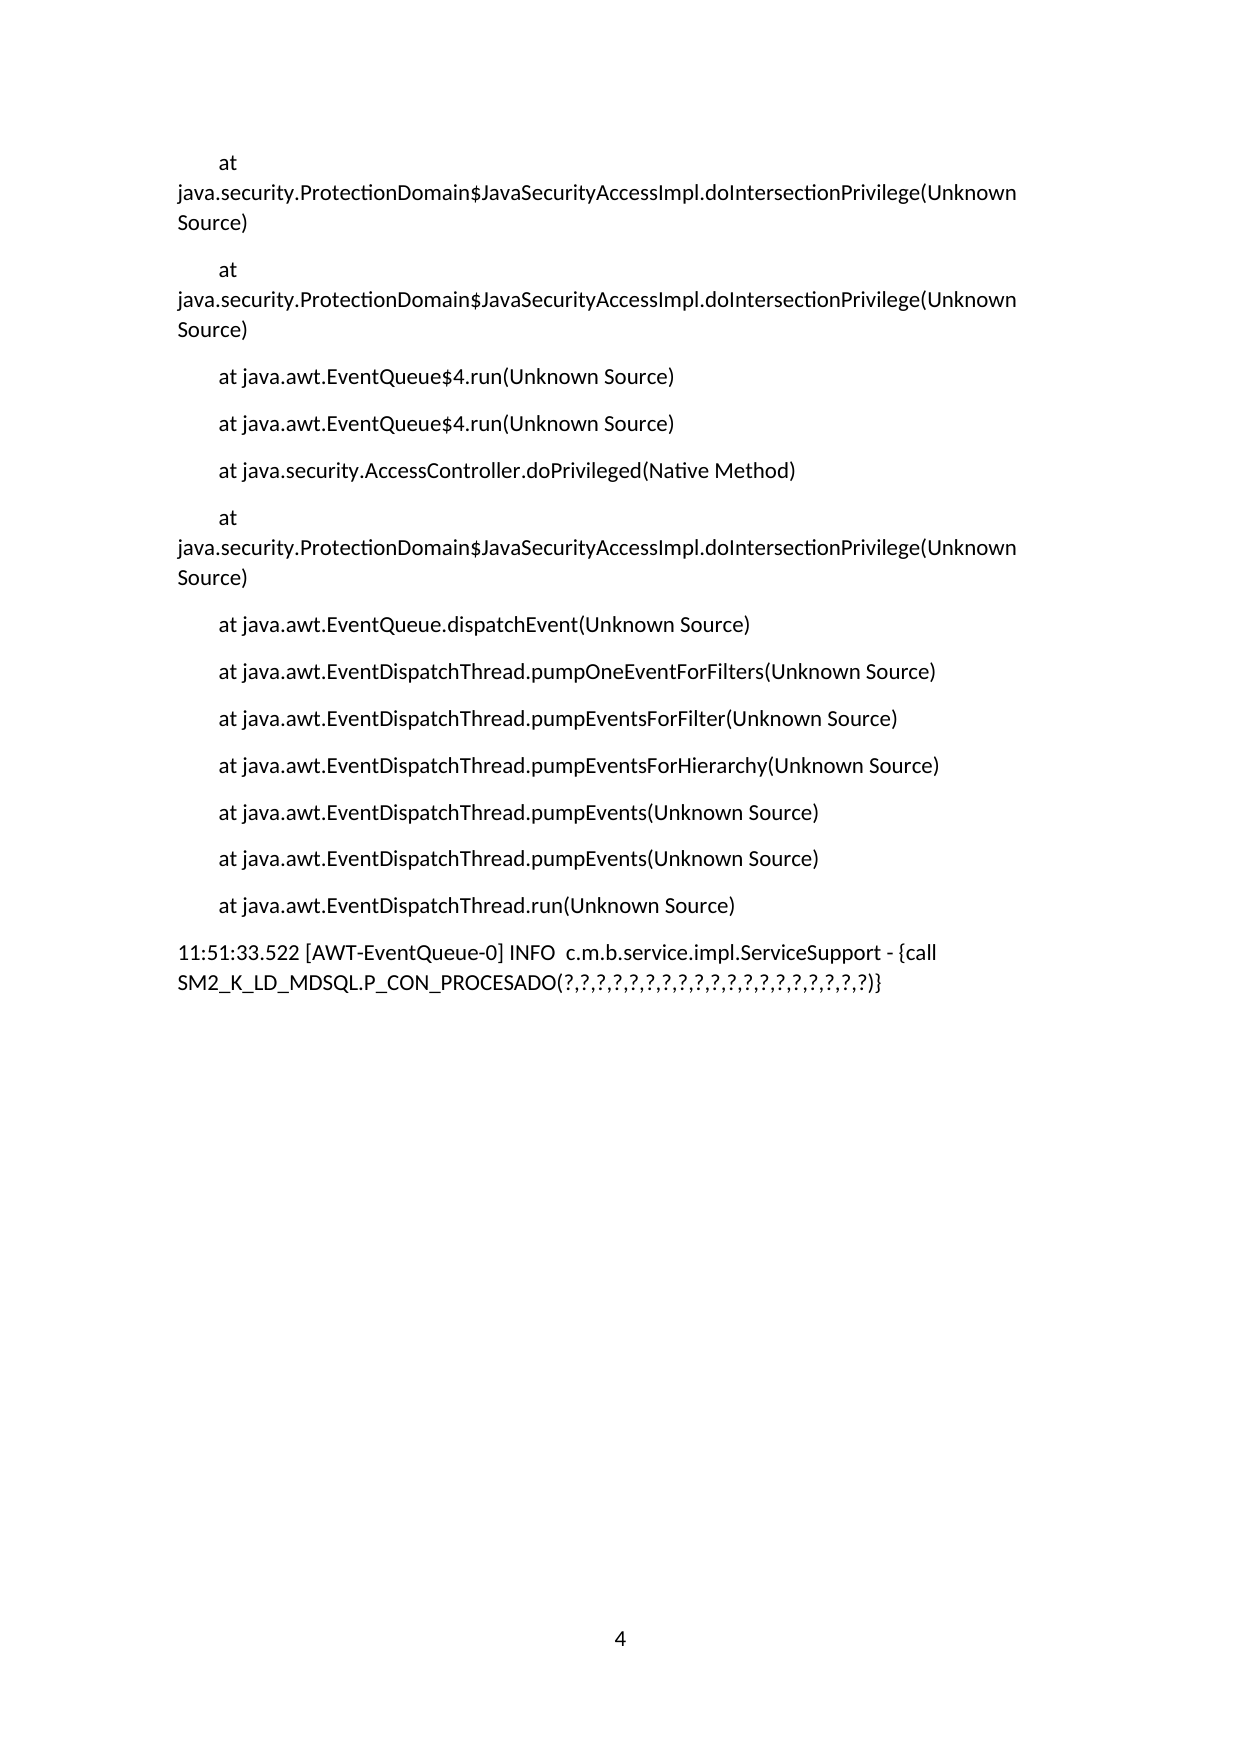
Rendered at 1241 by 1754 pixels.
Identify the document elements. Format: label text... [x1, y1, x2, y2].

text at java.security.ProtectionDomain$JavaSecurityAccessImpl.doIntersectionPrivilege(Unknown Source) [177, 148, 1063, 236]
text at java.awt.EventQueue$4.run(Unknown Source) [177, 409, 1063, 437]
text at java.awt.EventDispatchThread.pumpOneEventForFilters(Unknown Source) [177, 657, 1063, 685]
text at java.awt.EventDispatchThread.pumpEventsForHierarchy(Unknown Source) [177, 751, 1063, 779]
text at java.security.AccessController.doPrivileged(Native Method) [177, 456, 1063, 484]
text at java.security.ProtectionDomain$JavaSecurityAccessImpl.doIntersectionPrivilege(Unknown Source) [177, 255, 1063, 343]
text 11:51:33.522 [AWT-EventQueue-0] INFO c.m.b.service.impl.ServiceSupport - {call SM2_K_LD_MDSQL.P_CON_PROCESADO(?,?,?,?,?,?,?,?,?,?,?,?,?,?,?,?,?,?,?)} [177, 938, 1063, 996]
text at java.security.ProtectionDomain$JavaSecurityAccessImpl.doIntersectionPrivilege(Unknown Source) [177, 503, 1063, 591]
text at java.awt.EventDispatchThread.pumpEvents(Unknown Source) [177, 798, 1063, 826]
text at java.awt.EventQueue$4.run(Unknown Source) [177, 362, 1063, 390]
text at java.awt.EventQueue.dispatchEvent(Unknown Source) [177, 610, 1063, 638]
text at java.awt.EventDispatchThread.pumpEvents(Unknown Source) [177, 844, 1063, 872]
text at java.awt.EventDispatchThread.run(Unknown Source) [177, 891, 1063, 919]
text at java.awt.EventDispatchThread.pumpEventsForFilter(Unknown Source) [177, 704, 1063, 732]
